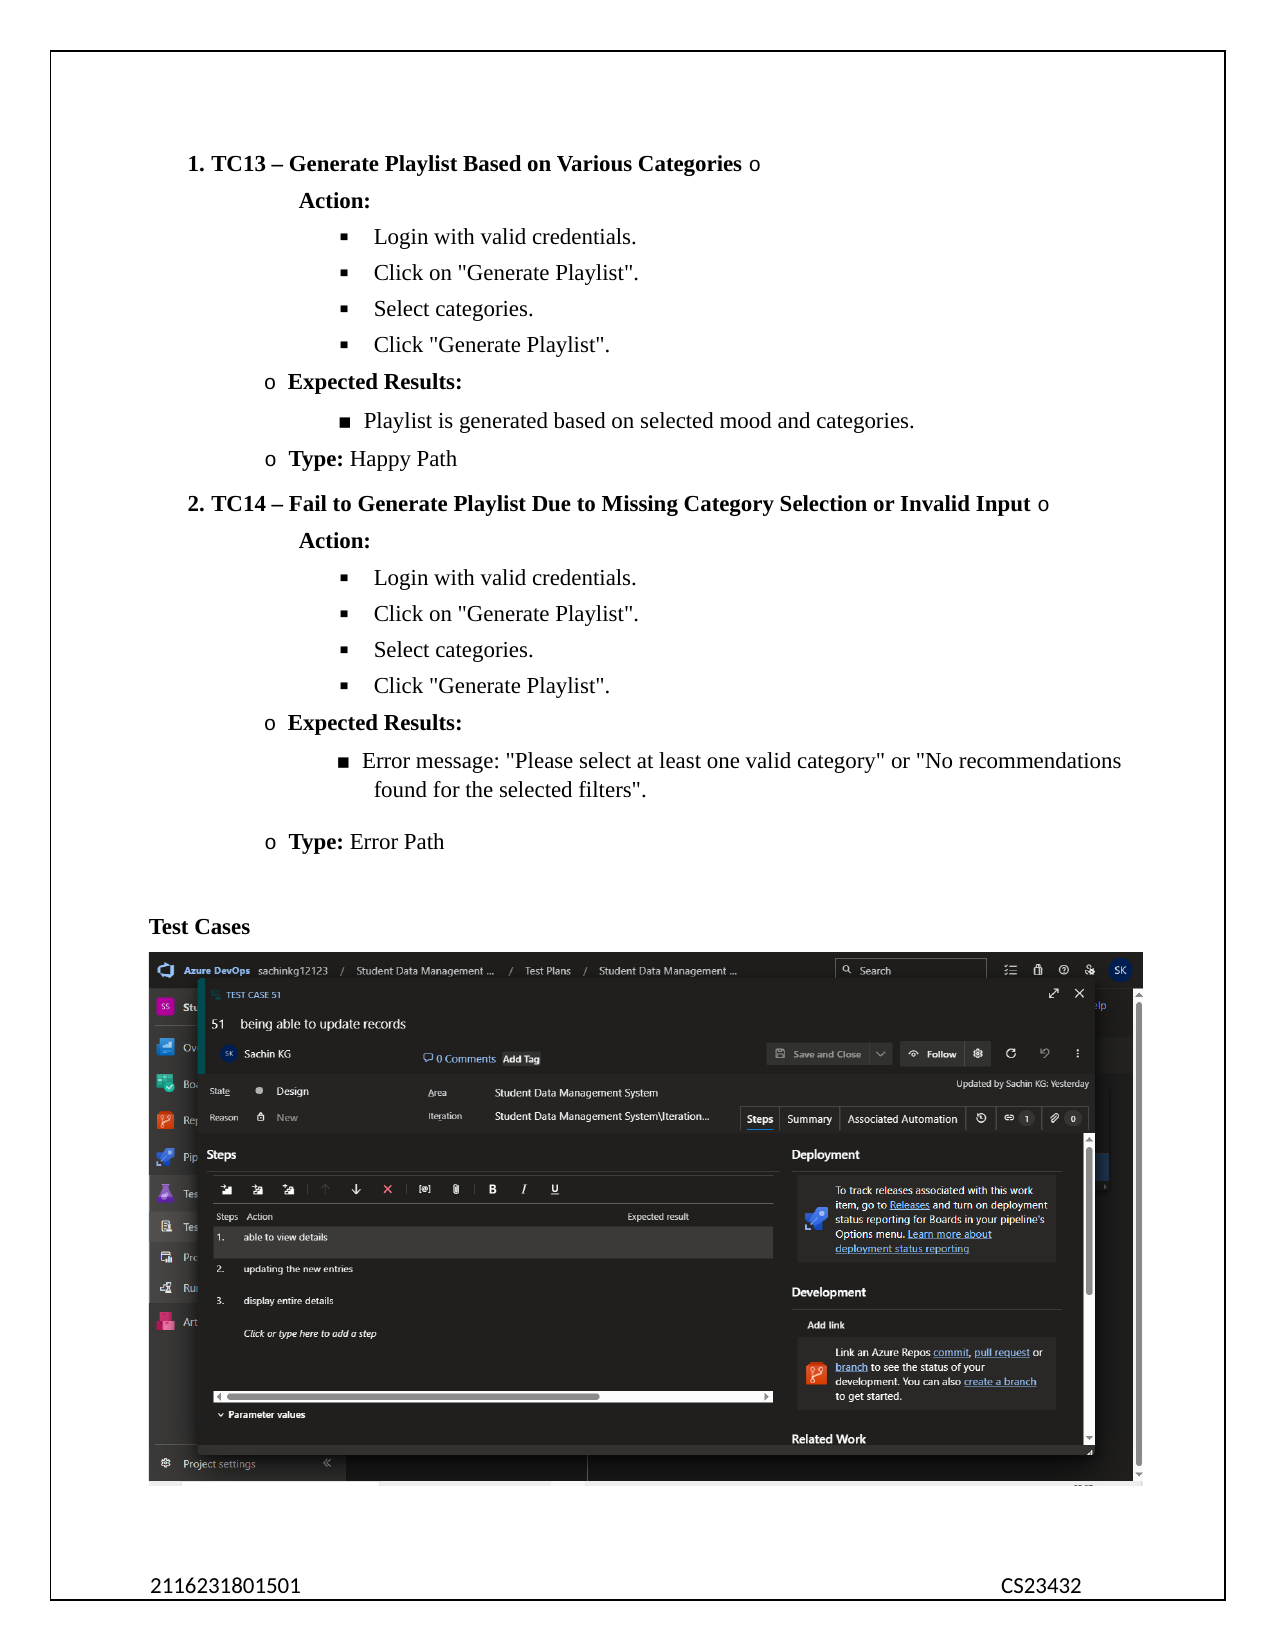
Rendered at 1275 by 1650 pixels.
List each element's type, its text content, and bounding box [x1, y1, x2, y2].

text ▪ Error message: "Please select at least one valid category" or "No recommendations found for the selected filters". [336, 746, 1134, 803]
list Login with valid credentials. [336, 564, 1134, 590]
text o Type: Error Path [148, 828, 1143, 856]
text o Expected Results: [148, 709, 1143, 736]
text o Expected Results: [148, 368, 1143, 395]
text 2. TC14 – Fail to Generate Playlist Due to Missing Category Selection or Invalid Input o Action: [187, 490, 1128, 554]
picture [148, 952, 1143, 1486]
list Click "Generate Playlist". [336, 332, 1134, 358]
list Click on "Generate Playlist". [336, 600, 1134, 626]
text Test Cases [148, 913, 642, 939]
list Select categories. [336, 636, 1134, 662]
list Click "Generate Playlist". [336, 672, 1134, 699]
list Login with valid credentials. [336, 223, 1134, 249]
text ▪ Playlist is generated based on selected mood and categories. [148, 407, 1143, 435]
list Click on "Generate Playlist". [336, 259, 1134, 285]
text o Type: Happy Path [148, 445, 1143, 473]
list Select categories. [336, 295, 1134, 322]
text 1. TC13 – Generate Playlist Based on Various Categories o Action: [187, 150, 839, 213]
